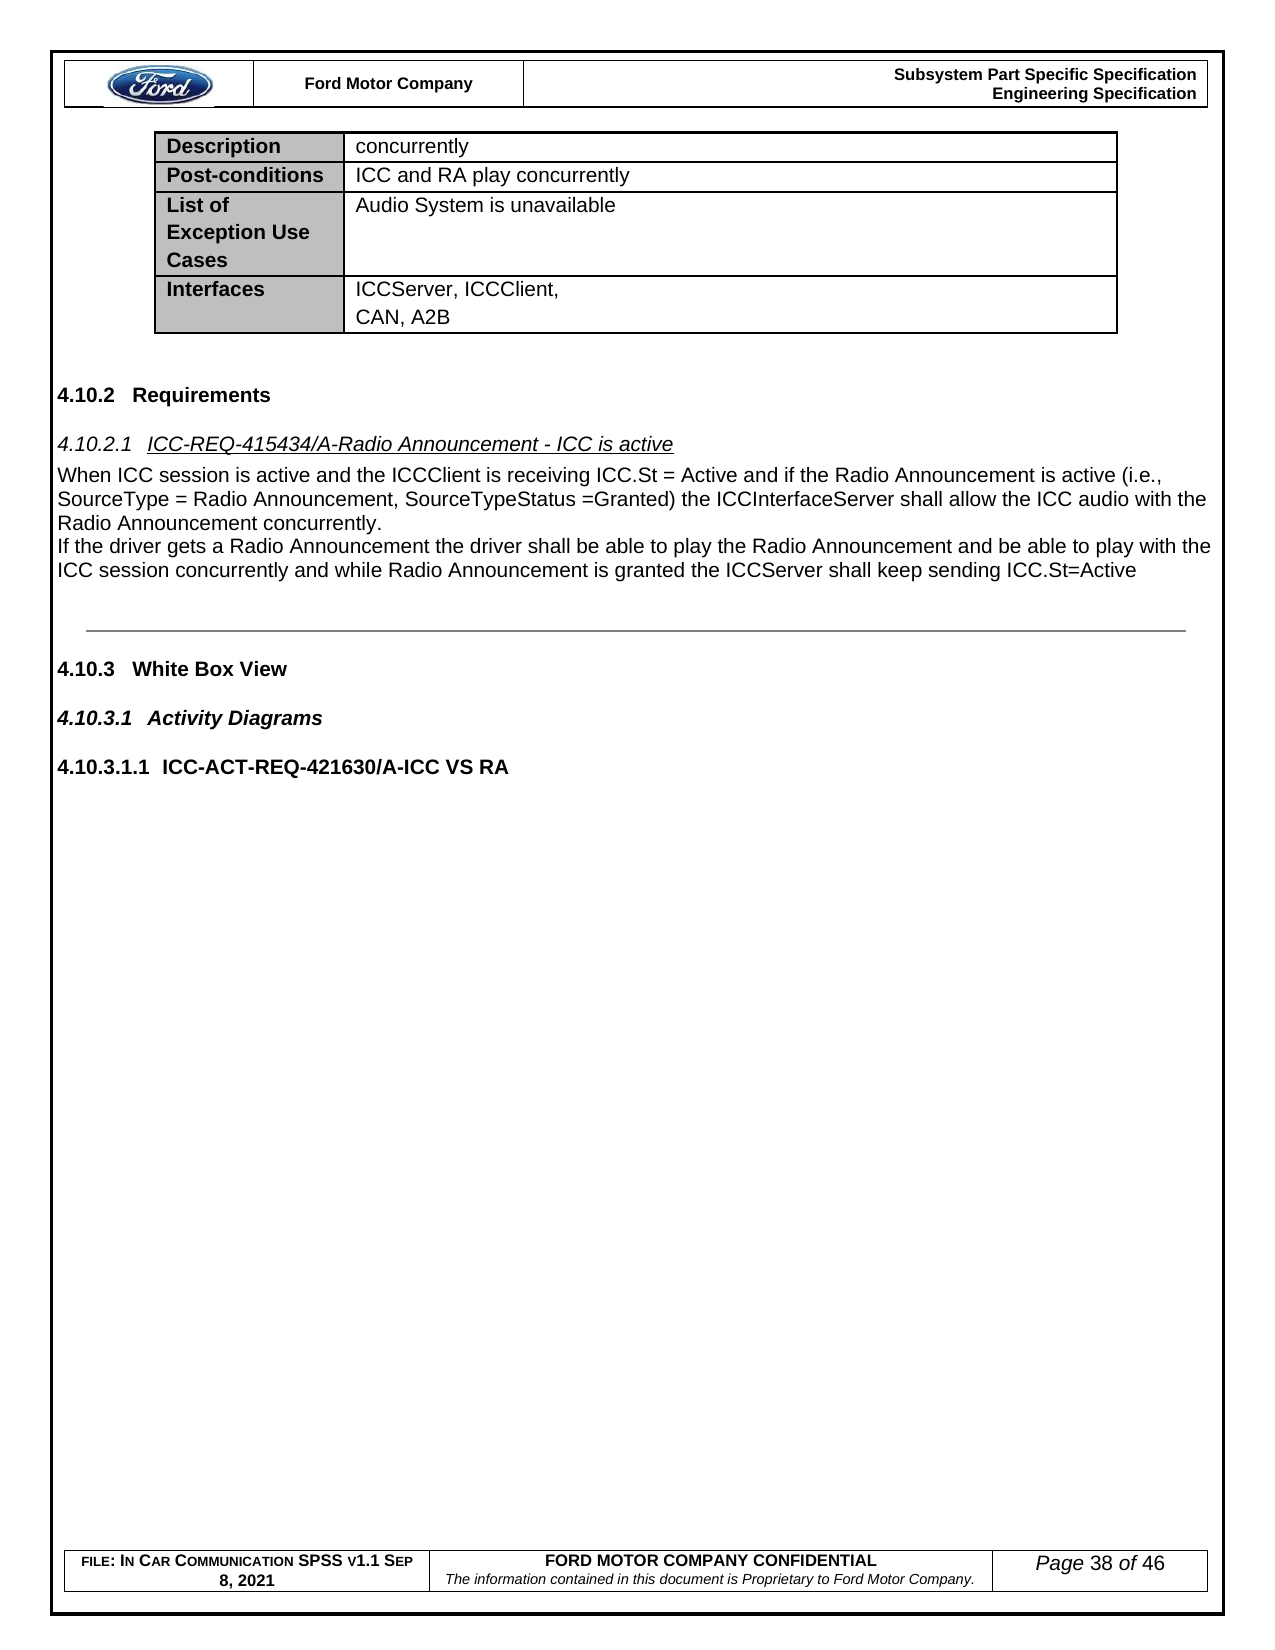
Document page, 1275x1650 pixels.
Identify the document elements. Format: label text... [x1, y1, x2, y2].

subtitle Requirements [57, 383, 1215, 407]
subtitle ICC-ACT-REQ-421630/A-ICC VS RA [57, 755, 1215, 779]
table_cell Audio System is unavailable [345, 193, 1116, 275]
subtitle White Box View [57, 657, 1215, 681]
picture [103, 61, 215, 107]
subtitle ICC-REQ-415434/A-Radio Announcement - ICC is active [57, 432, 1215, 456]
table_cell Interfaces [156, 277, 343, 332]
table_cell ICC and RA play concurrently [345, 163, 1116, 191]
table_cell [345, 134, 1116, 161]
table_cell List of Exception Use Cases [156, 193, 343, 275]
subtitle Activity Diagrams [57, 706, 1215, 730]
table_cell Post-conditions [156, 163, 343, 191]
table_cell ICCServer, ICCClient, CAN, A2B [345, 277, 1116, 332]
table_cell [156, 134, 343, 161]
